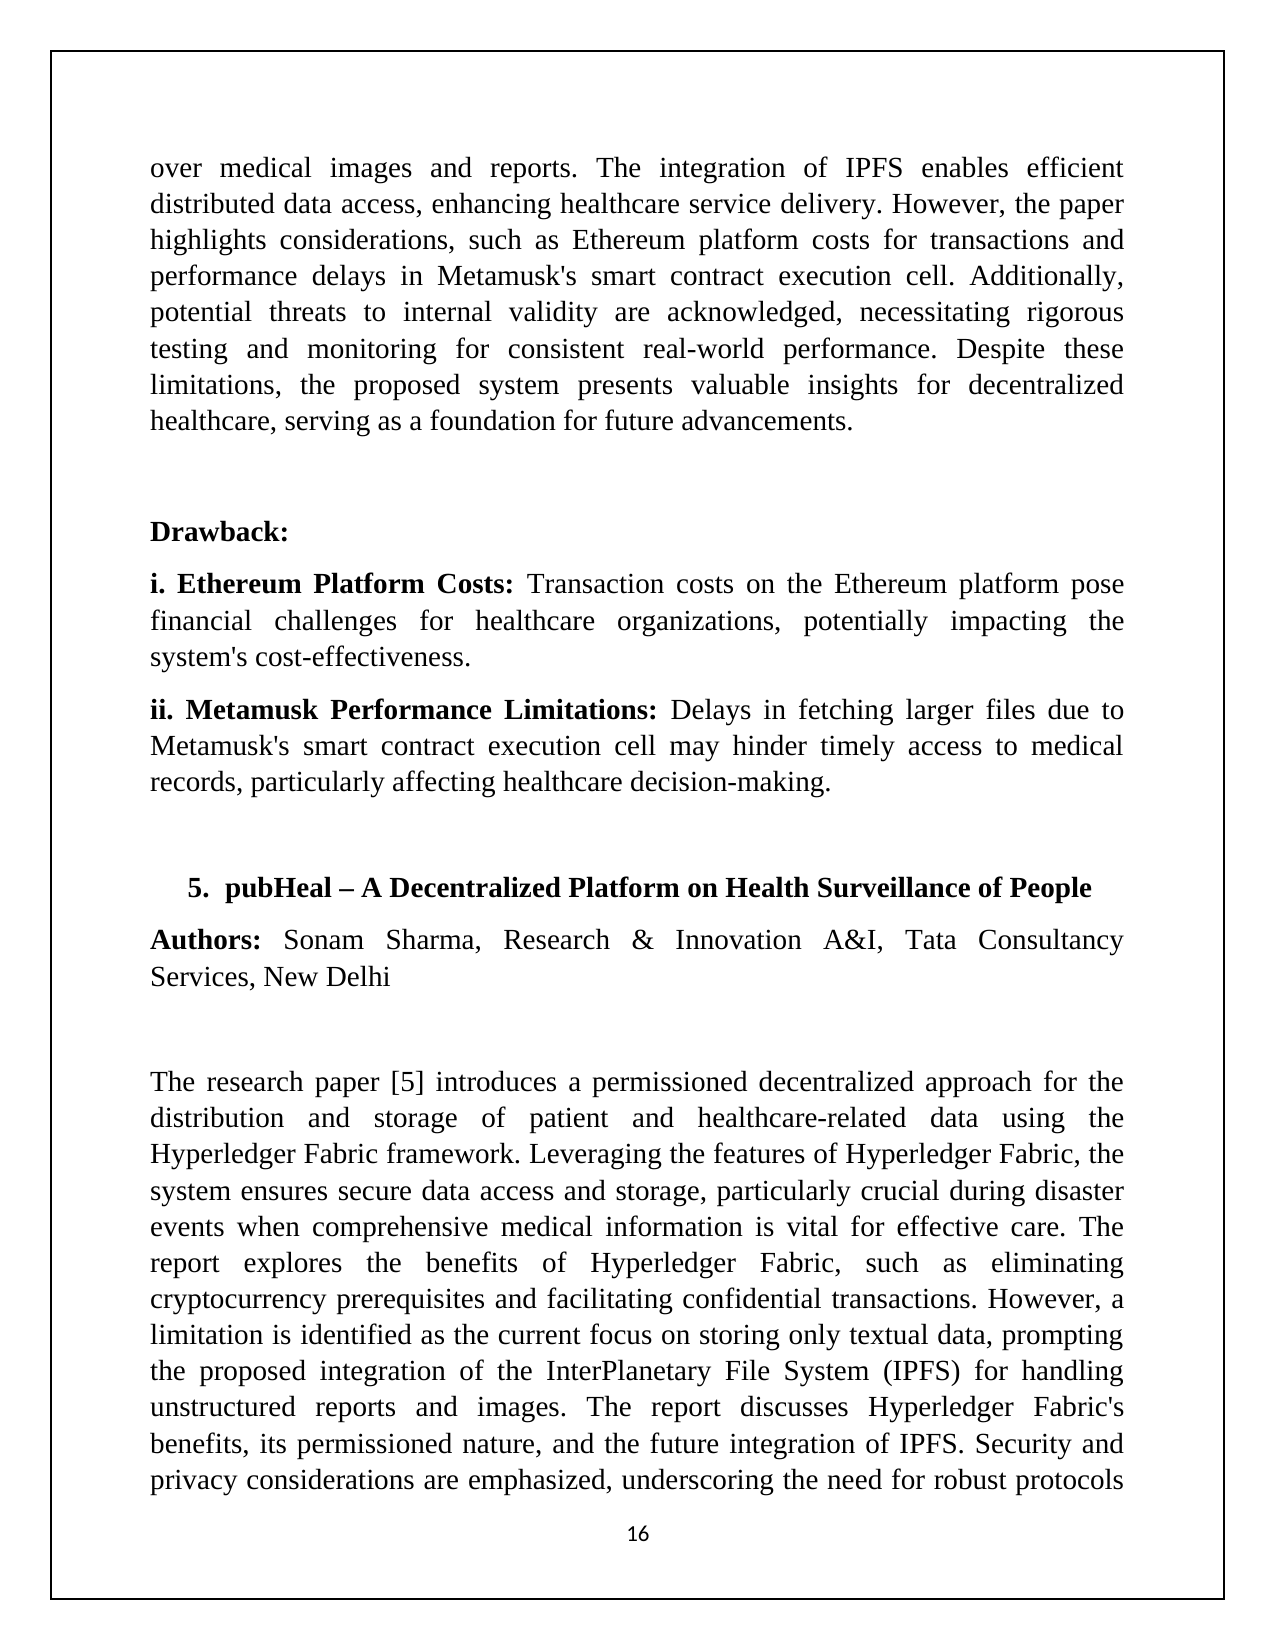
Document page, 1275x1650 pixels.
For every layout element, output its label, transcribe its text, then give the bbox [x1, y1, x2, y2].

text i. Ethereum Platform Costs: Transaction costs on the Ethereum platform pose financial challenges for healthcare organizations, potentially impacting the system's cost-effectiveness. [150, 567, 1125, 672]
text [150, 1064, 1125, 1495]
text Authors: Sonam Sharma, Research & Innovation A&I, Tata Consultancy Services, New Delhi [150, 922, 1125, 992]
text Drawback: [150, 514, 1125, 547]
list pubHeal – A Decentralized Platform on Health Surveillance of People [187, 870, 1125, 903]
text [150, 150, 1125, 437]
text ii. Metamusk Performance Limitations: Delays in fetching larger files due to Metamusk's smart contract execution cell may hinder timely access to medical records, particularly affecting healthcare decision-making. [150, 692, 1125, 798]
